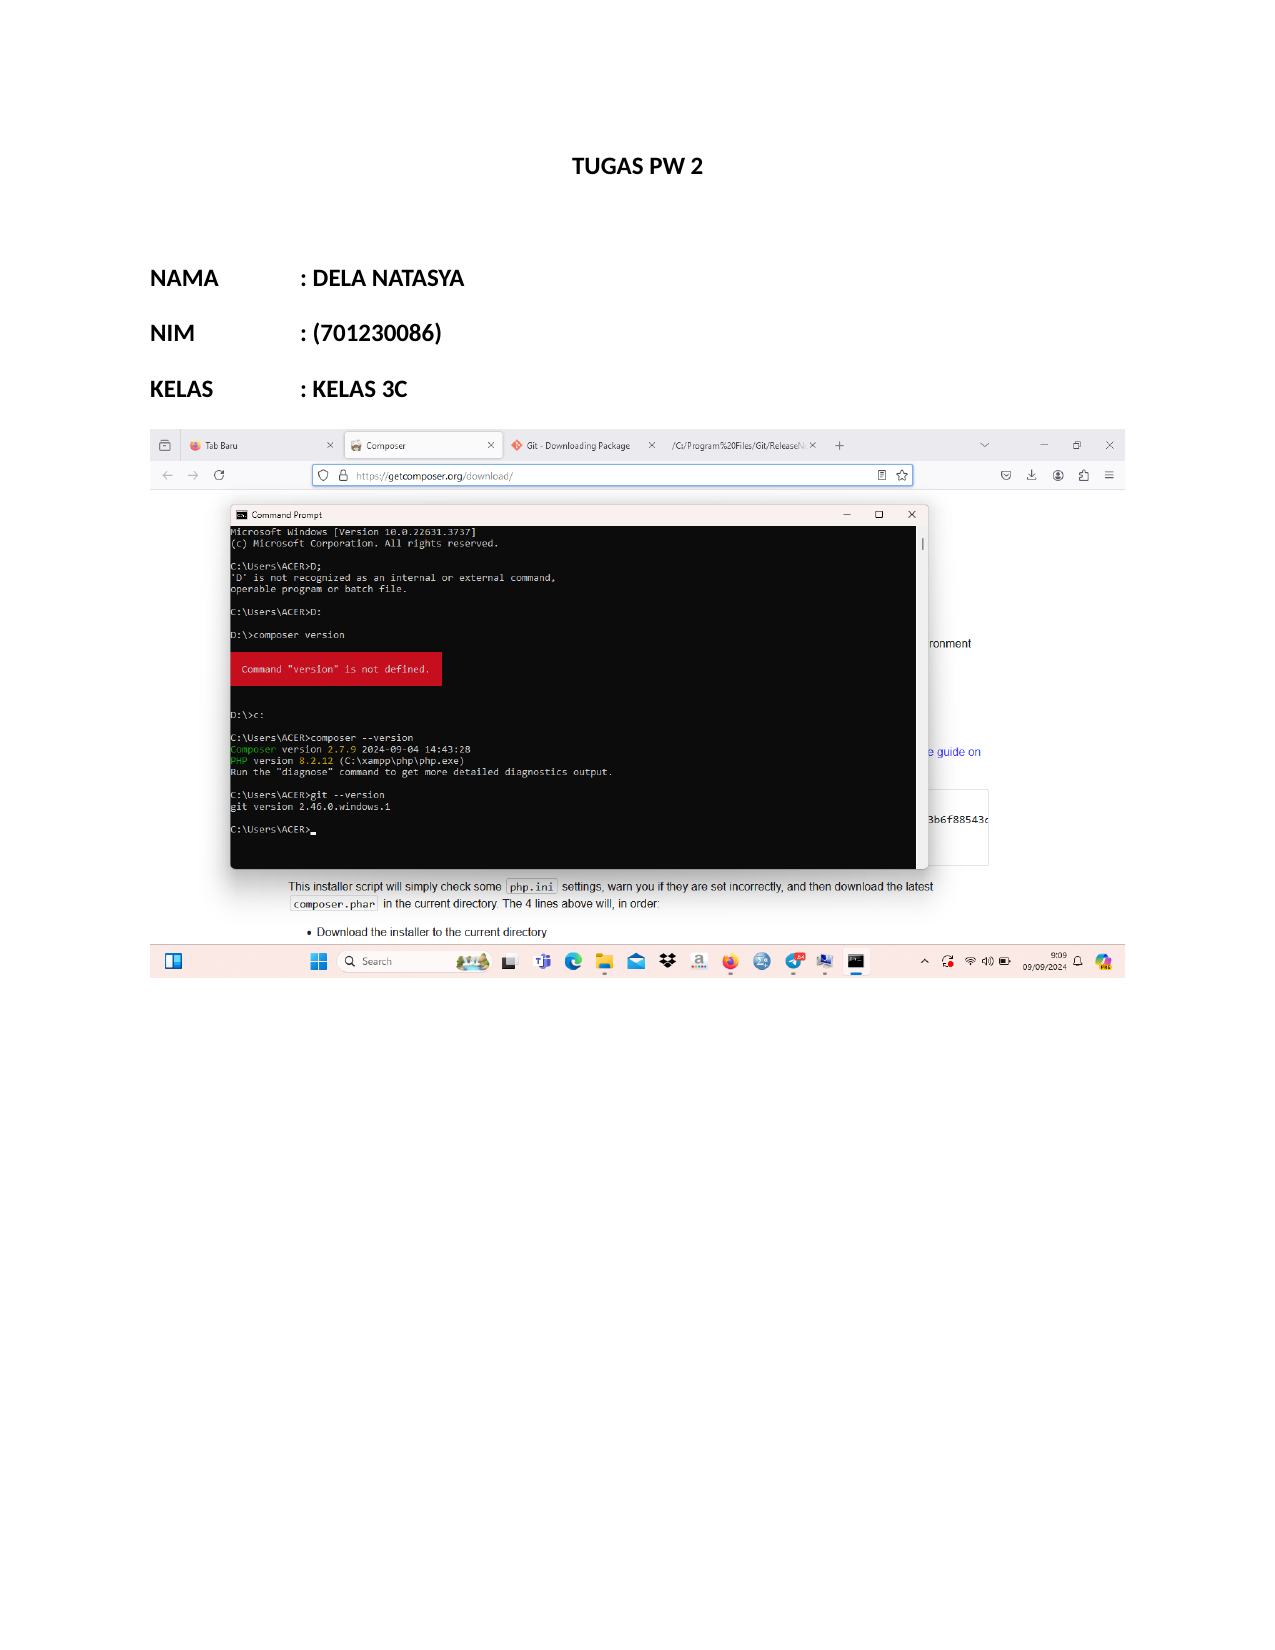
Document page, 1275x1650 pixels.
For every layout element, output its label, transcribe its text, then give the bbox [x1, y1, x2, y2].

text NIM : (701230086) [150, 317, 1125, 348]
text KELAS : KELAS 3C [150, 373, 1125, 404]
text NAMA : DELA NATASYA [150, 262, 1125, 292]
text TUGAS PW 2 [150, 150, 1125, 181]
picture [150, 429, 1125, 978]
